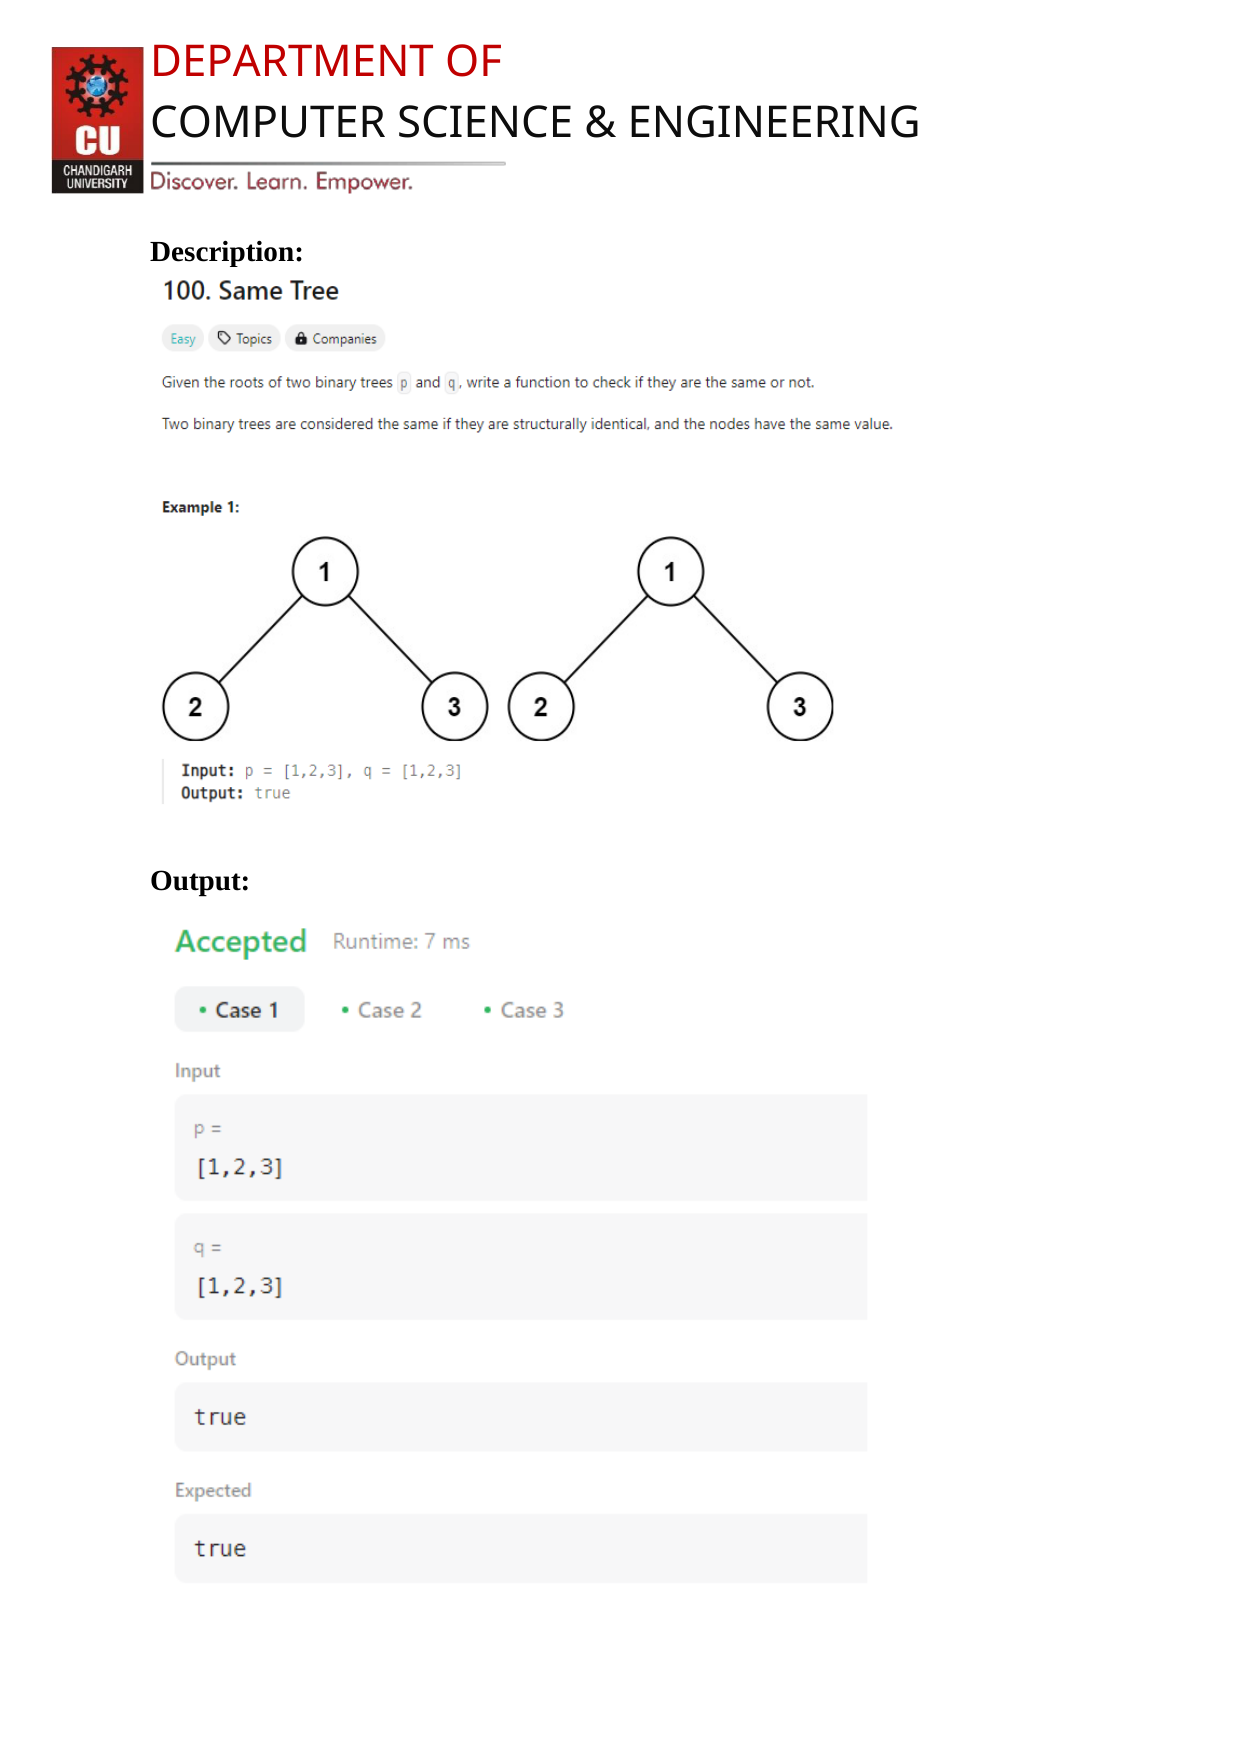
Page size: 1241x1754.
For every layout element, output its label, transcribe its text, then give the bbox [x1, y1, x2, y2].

picture [323, 47, 341, 70]
picture [452, 48, 472, 73]
picture [214, 48, 226, 60]
picture [51, 47, 539, 194]
text Description: [150, 234, 1090, 268]
picture [241, 50, 251, 63]
picture [528, 109, 539, 134]
picture [387, 47, 402, 71]
picture [158, 48, 175, 73]
text Output: [150, 863, 1090, 897]
picture [150, 267, 924, 814]
picture [150, 913, 868, 1602]
picture [268, 48, 280, 60]
